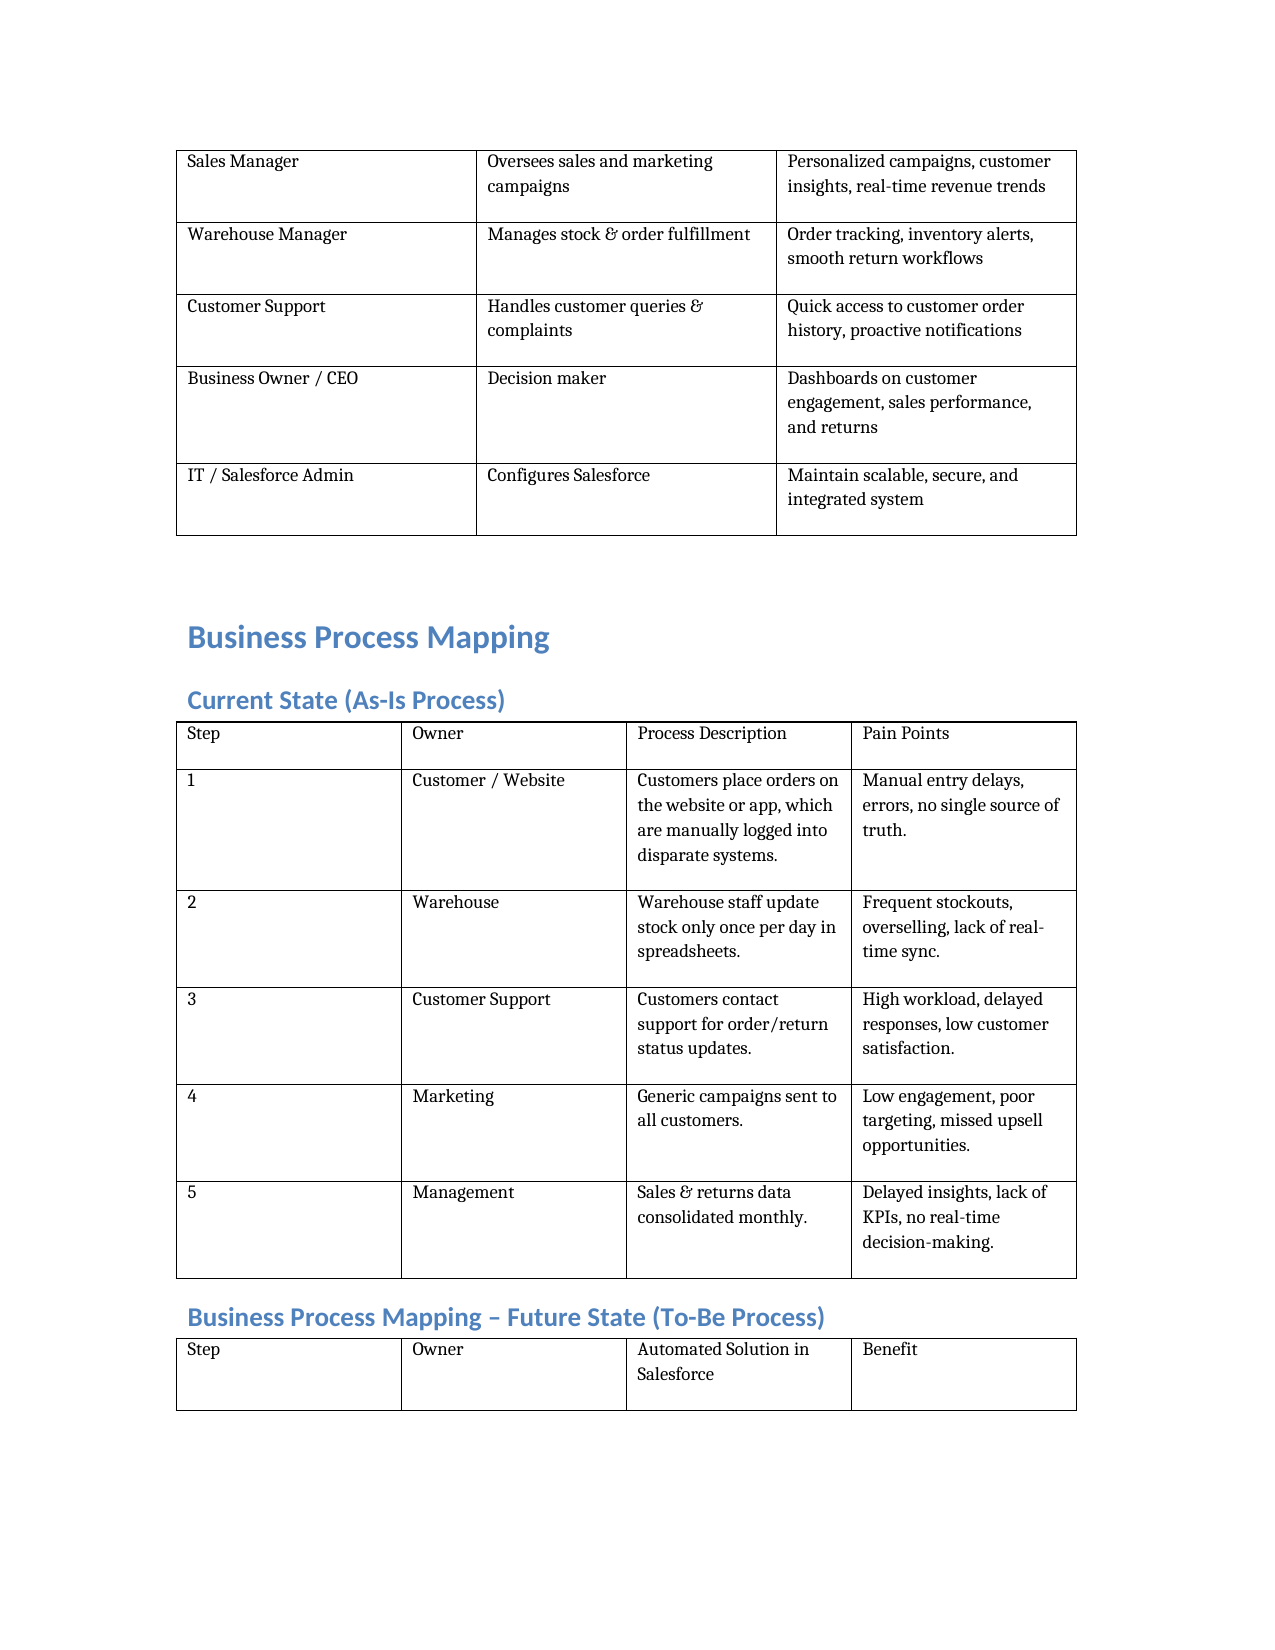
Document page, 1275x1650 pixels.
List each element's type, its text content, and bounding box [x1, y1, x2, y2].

table_cell Maintain scalable, secure, and integrated system [777, 464, 1076, 535]
table_header Pain Points [852, 723, 1076, 769]
subtitle Business Process Mapping – Future State (To-Be Process) [187, 1300, 1087, 1333]
table_cell Dashboards on customer engagement, sales performance, and returns [777, 367, 1076, 463]
table_cell 2 [177, 891, 401, 987]
table_cell Handles customer queries & complaints [477, 295, 776, 366]
table_cell Sales & returns data consolidated monthly. [627, 1182, 851, 1278]
table_cell Generic campaigns sent to all customers. [627, 1085, 851, 1181]
table_header Process Description [627, 723, 851, 769]
table_cell Sales Manager [177, 151, 476, 222]
table_cell Quick access to customer order history, proactive notifications [777, 295, 1076, 366]
table_cell 1 [177, 770, 401, 890]
table_cell High workload, delayed responses, low customer satisfaction. [852, 988, 1076, 1084]
table_cell Manages stock & order fulfillment [477, 223, 776, 294]
table_header Automated Solution in Salesforce [627, 1339, 851, 1410]
table_cell Customer Support [177, 295, 476, 366]
table_cell Customers place orders on the website or app, which are manually logged into disparate systems. [627, 770, 851, 890]
table_cell Personalized campaigns, customer insights, real-time revenue trends [777, 151, 1076, 222]
table_cell Marketing [402, 1085, 626, 1181]
table_cell Delayed insights, lack of KPIs, no real-time decision-making. [852, 1182, 1076, 1278]
table_cell Order tracking, inventory alerts, smooth return workflows [777, 223, 1076, 294]
table_cell IT / Salesforce Admin [177, 464, 476, 535]
table_cell 4 [177, 1085, 401, 1181]
table_header Step [177, 1339, 401, 1410]
table_cell Warehouse Manager [177, 223, 476, 294]
table_header Owner [402, 1339, 626, 1410]
table_cell Warehouse staff update stock only once per day in spreadsheets. [627, 891, 851, 987]
table_cell Low engagement, poor targeting, missed upsell opportunities. [852, 1085, 1076, 1181]
table_cell Customers contact support for order/return status updates. [627, 988, 851, 1084]
table_cell Oversees sales and marketing campaigns [477, 151, 776, 222]
table_cell Decision maker [477, 367, 776, 463]
table_header Owner [402, 723, 626, 769]
table_cell Configures Salesforce [477, 464, 776, 535]
subtitle Business Process Mapping [187, 616, 1087, 657]
table_header Benefit [852, 1339, 1076, 1410]
table_cell Warehouse [402, 891, 626, 987]
subtitle Current State (As-Is Process) [187, 683, 1087, 716]
table_header Step [177, 723, 401, 769]
table_cell Management [402, 1182, 626, 1278]
table_cell 5 [177, 1182, 401, 1278]
table_cell Customer Support [402, 988, 626, 1084]
table_cell 3 [177, 988, 401, 1084]
table_cell Manual entry delays, errors, no single source of truth. [852, 770, 1076, 890]
table_cell Business Owner / CEO [177, 367, 476, 463]
table_cell Frequent stockouts, overselling, lack of real-time sync. [852, 891, 1076, 987]
table_cell Customer / Website [402, 770, 626, 890]
